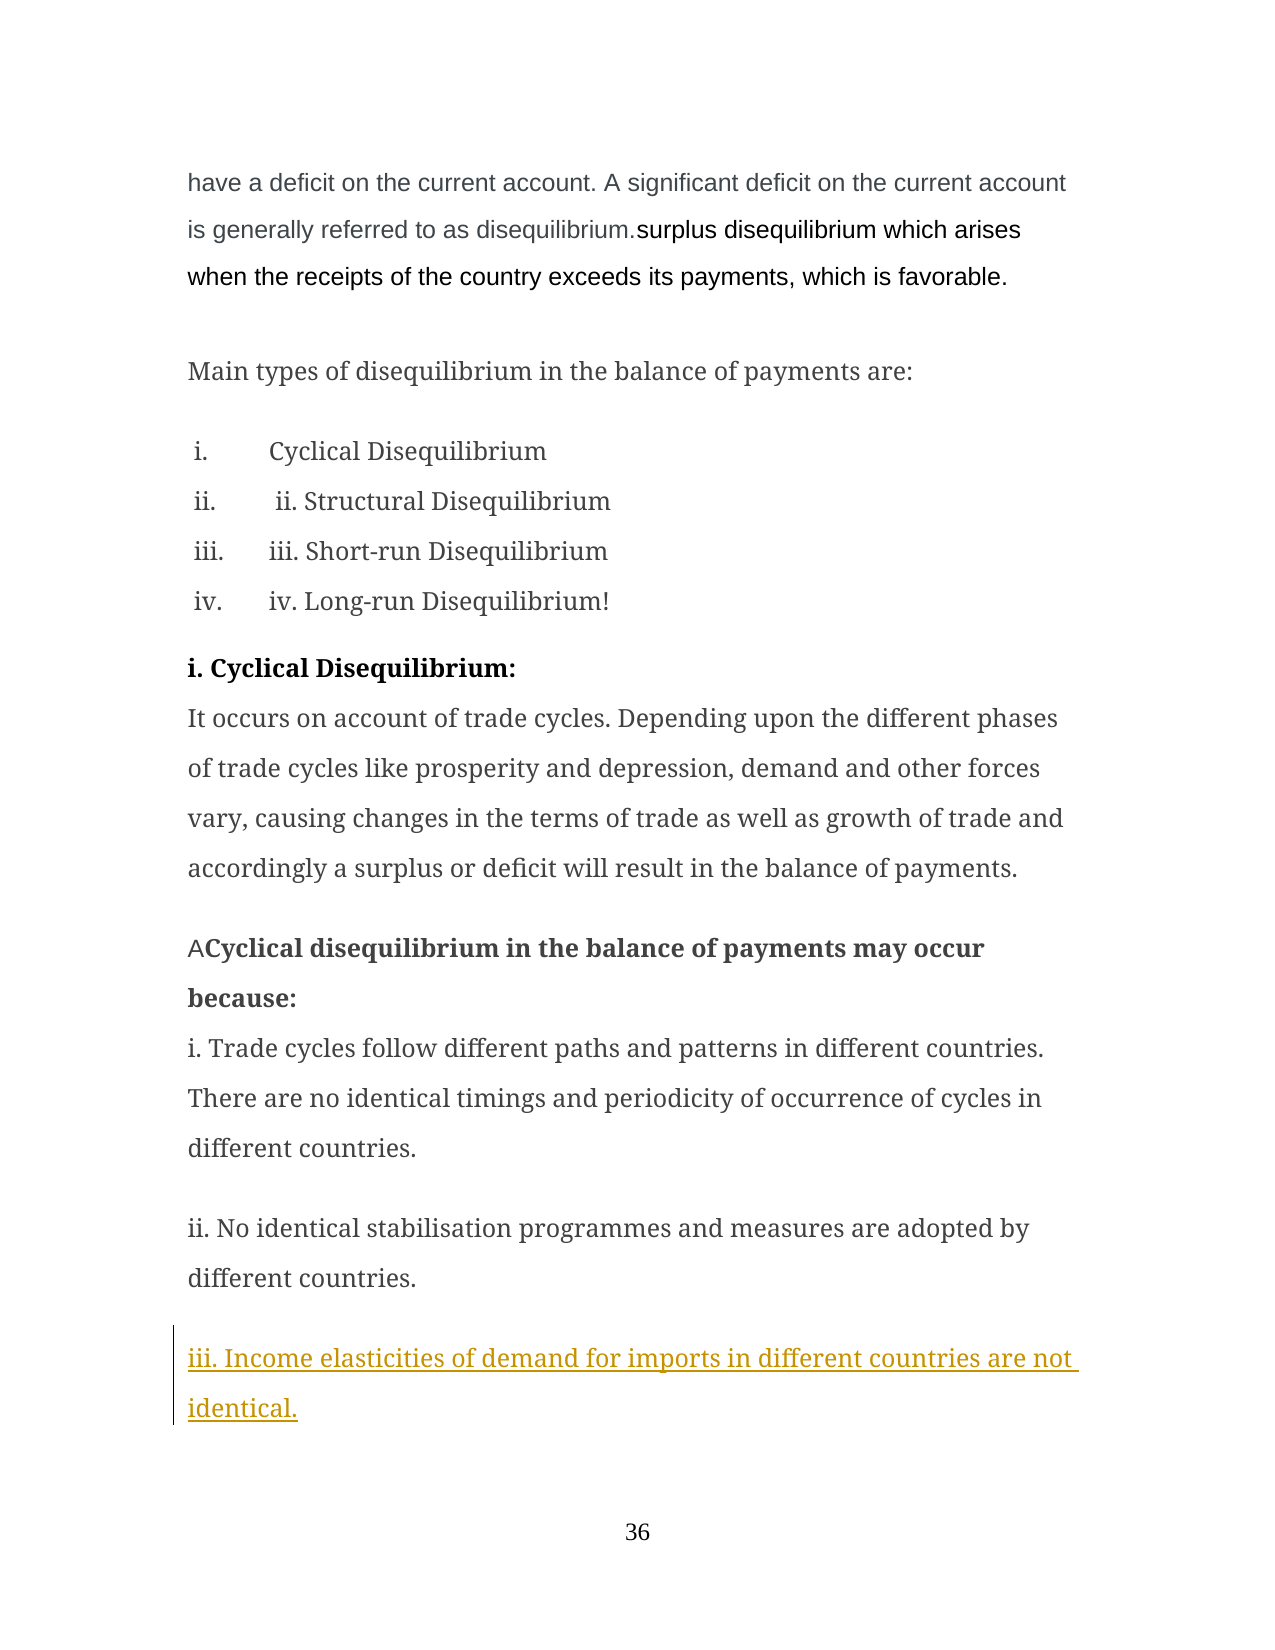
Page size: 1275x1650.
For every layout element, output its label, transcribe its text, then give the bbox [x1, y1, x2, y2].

list iv. Long-run Disequilibrium! [194, 567, 1087, 617]
list Cyclical Disequilibrium [194, 417, 1087, 467]
text ACyclical disequilibrium in the balance of payments may occur because: [187, 915, 1087, 1015]
text i. Trade cycles follow different paths and patterns in different countries. There are no identical timings and periodicity of occurrence of cycles in different countries. [187, 1015, 1087, 1165]
text Main types of disequilibrium in the balance of payments are: [187, 337, 1087, 387]
text ii. No identical stabilisation programmes and measures are adopted by different countries. [187, 1195, 1087, 1295]
text It occurs on account of trade cycles. Depending upon the different phases of trade cycles like prosperity and depression, demand and other forces vary, causing changes in the terms of trade as well as growth of trade and accordingly a surplus or deficit will result in the balance of payments. [187, 685, 1087, 885]
list iii. Short-run Disequilibrium [194, 517, 1087, 567]
list ii. Structural Disequilibrium [194, 467, 1087, 517]
text i. Cyclical Disequilibrium: [187, 647, 1087, 685]
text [187, 150, 1087, 291]
